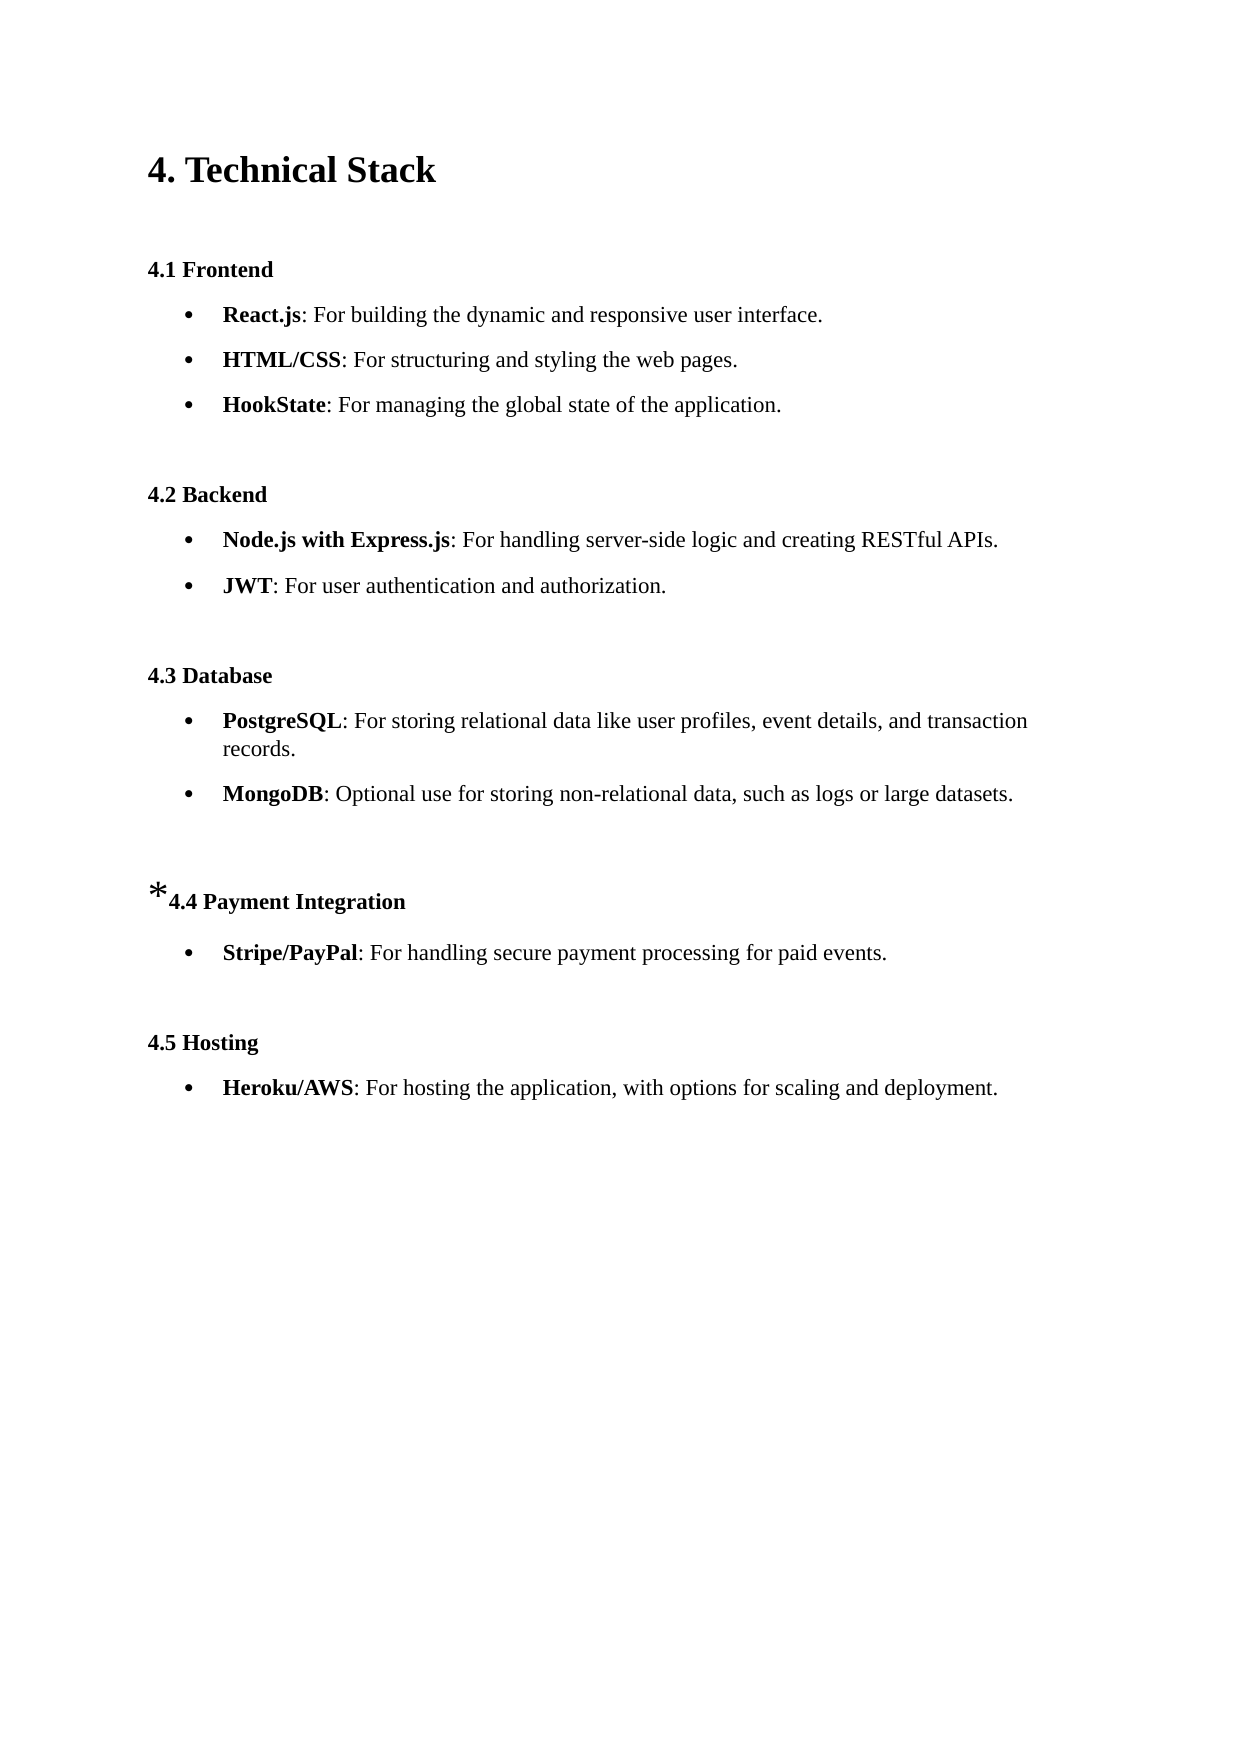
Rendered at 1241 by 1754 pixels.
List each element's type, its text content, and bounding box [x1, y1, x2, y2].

text 4.5 Hosting [148, 1029, 1093, 1056]
list React.js: For building the dynamic and responsive user interface. [185, 301, 1093, 327]
text 4.3 Database [148, 662, 1093, 688]
list JWT: For user authentication and authorization. [185, 572, 1093, 598]
list MongoDB: Optional use for storing non-relational data, such as logs or large datasets. [185, 781, 1093, 807]
text *4.4 Payment Integration [148, 871, 1093, 919]
list Node.js with Express.js: For handling server-side logic and creating RESTful APIs. [185, 527, 1093, 553]
list HookState: For managing the global state of the application. [185, 391, 1093, 418]
text 4. Technical Stack [148, 148, 1093, 191]
text 4.2 Backend [148, 481, 1093, 508]
list PostgreSQL: For storing relational data like user profiles, event details, and transaction records. [185, 707, 1093, 762]
list HTML/CSS: For structuring and styling the web pages. [185, 346, 1093, 372]
list Heroku/AWS: For hosting the application, with options for scaling and deployment. [185, 1074, 1093, 1101]
list Stripe/PayPal: For handling secure payment processing for paid events. [185, 939, 1093, 965]
text 4.1 Frontend [148, 256, 1093, 282]
